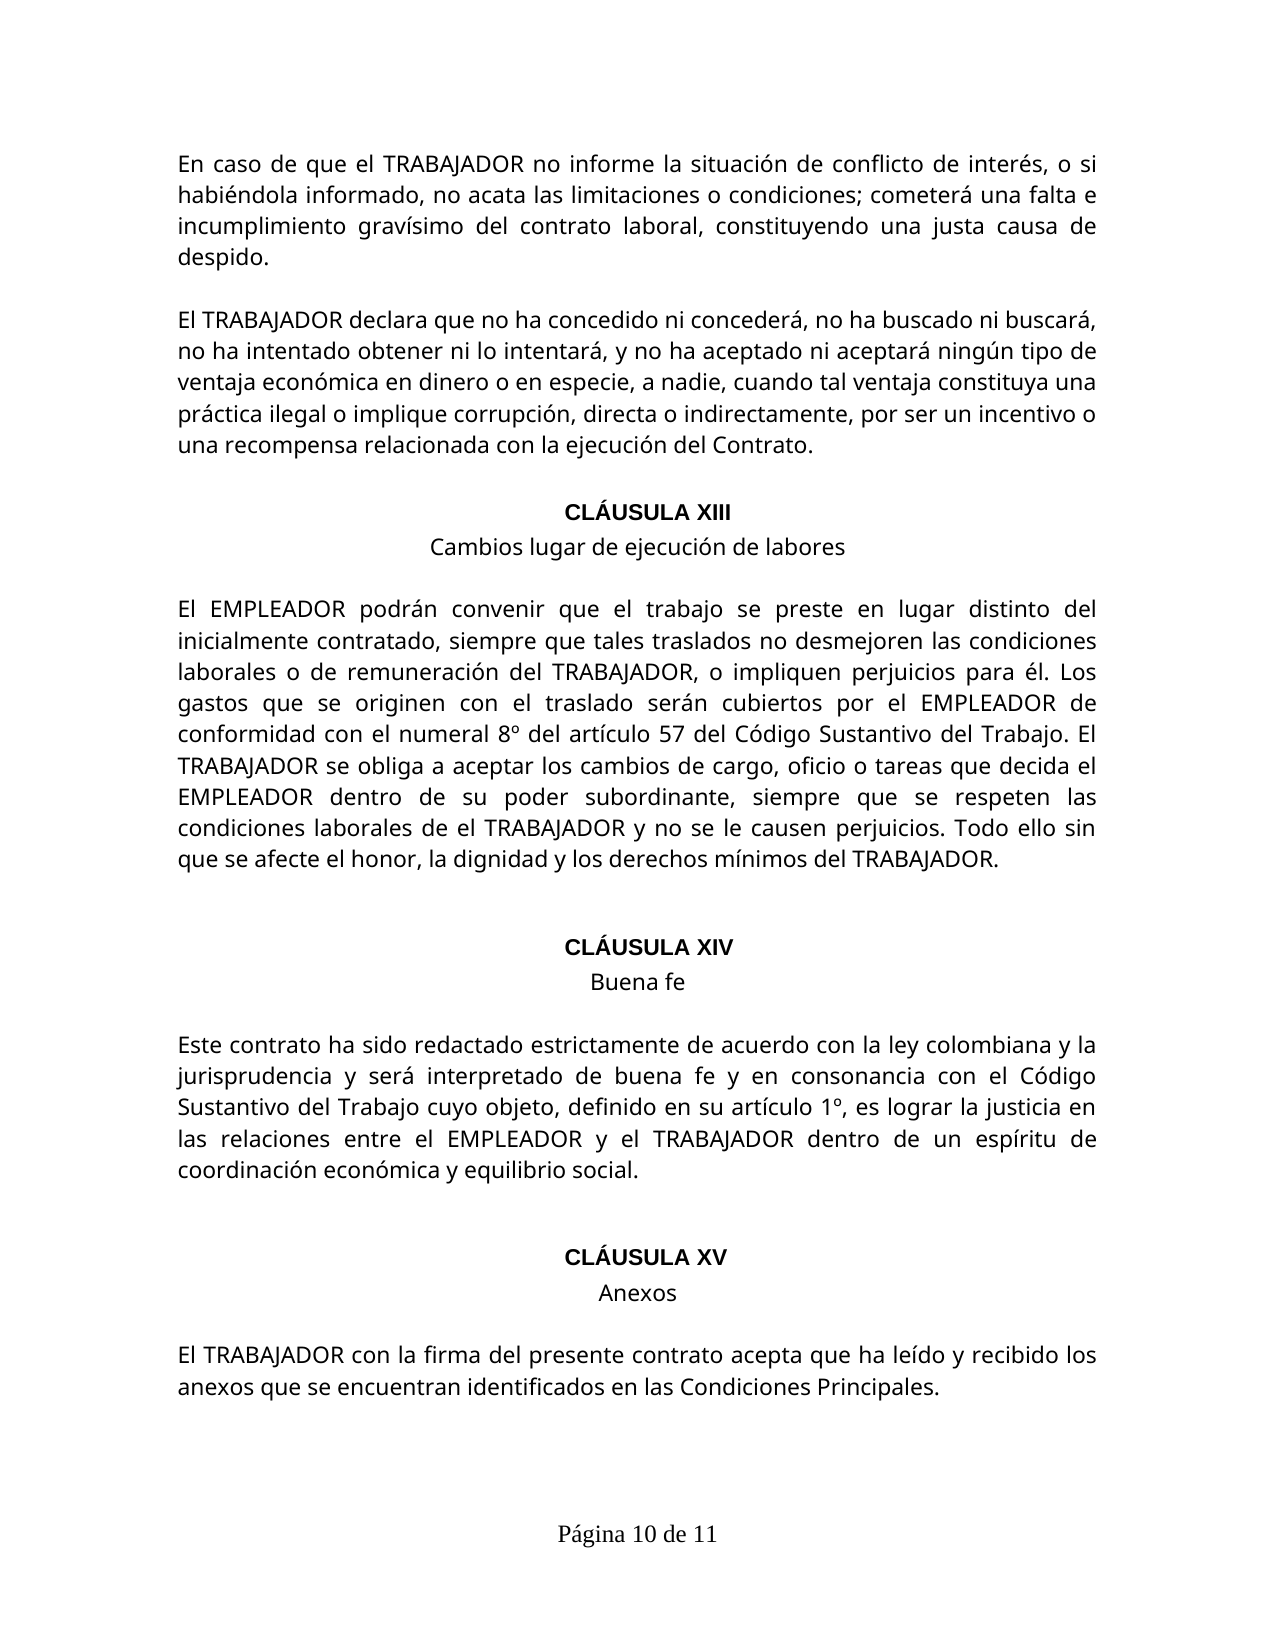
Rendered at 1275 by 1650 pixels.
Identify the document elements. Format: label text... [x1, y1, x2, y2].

subtitle Buena fe [177, 966, 1098, 998]
text En caso de que el TRABAJADOR no informe la situación de conflicto de interés, o si habiéndola informado, no acata las limitaciones o condiciones; cometerá una falta e incumplimiento gravísimo del contrato laboral, constituyendo una justa causa de despido. [177, 148, 1098, 273]
text El TRABAJADOR declara que no ha concedido ni concederá, no ha buscado ni buscará, no ha intentado obtener ni lo intentará, y no ha aceptado ni aceptará ningún tipo de ventaja económica en dinero o en especie, a nadie, cuando tal ventaja constituya una práctica ilegal o implique corrupción, directa o indirectamente, por ser un incentivo o una recompensa relacionada con la ejecución del Contrato. [177, 304, 1098, 460]
text El EMPLEADOR podrán convenir que el trabajo se preste en lugar distinto del inicialmente contratado, siempre que tales traslados no desmejoren las condiciones laborales o de remuneración del TRABAJADOR, o impliquen perjuicios para él. Los gastos que se originen con el traslado serán cubiertos por el EMPLEADOR de conformidad con el numeral 8º del artículo 57 del Código Sustantivo del Trabajo. El TRABAJADOR se obliga a aceptar los cambios de cargo, oficio o tareas que decida el EMPLEADOR dentro de su poder subordinante, siempre que se respeten las condiciones laborales de el TRABAJADOR y no se le causen perjuicios. Todo ello sin que se afecte el honor, la dignidad y los derechos mínimos del TRABAJADOR. [177, 593, 1098, 875]
text El TRABAJADOR con la firma del presente contrato acepta que ha leído y recibido los anexos que se encuentran identificados en las Condiciones Principales. [177, 1339, 1098, 1402]
text Este contrato ha sido redactado estrictamente de acuerdo con la ley colombiana y la jurisprudencia y será interpretado de buena fe y en consonancia con el Código Sustantivo del Trabajo cuyo objeto, definido en su artículo 1º, es lograr la justicia en las relaciones entre el EMPLEADOR y el TRABAJADOR dentro de un espíritu de coordinación económica y equilibrio social. [177, 1029, 1098, 1185]
subtitle Anexos [177, 1277, 1098, 1308]
subtitle Cambios lugar de ejecución de labores [177, 531, 1098, 562]
